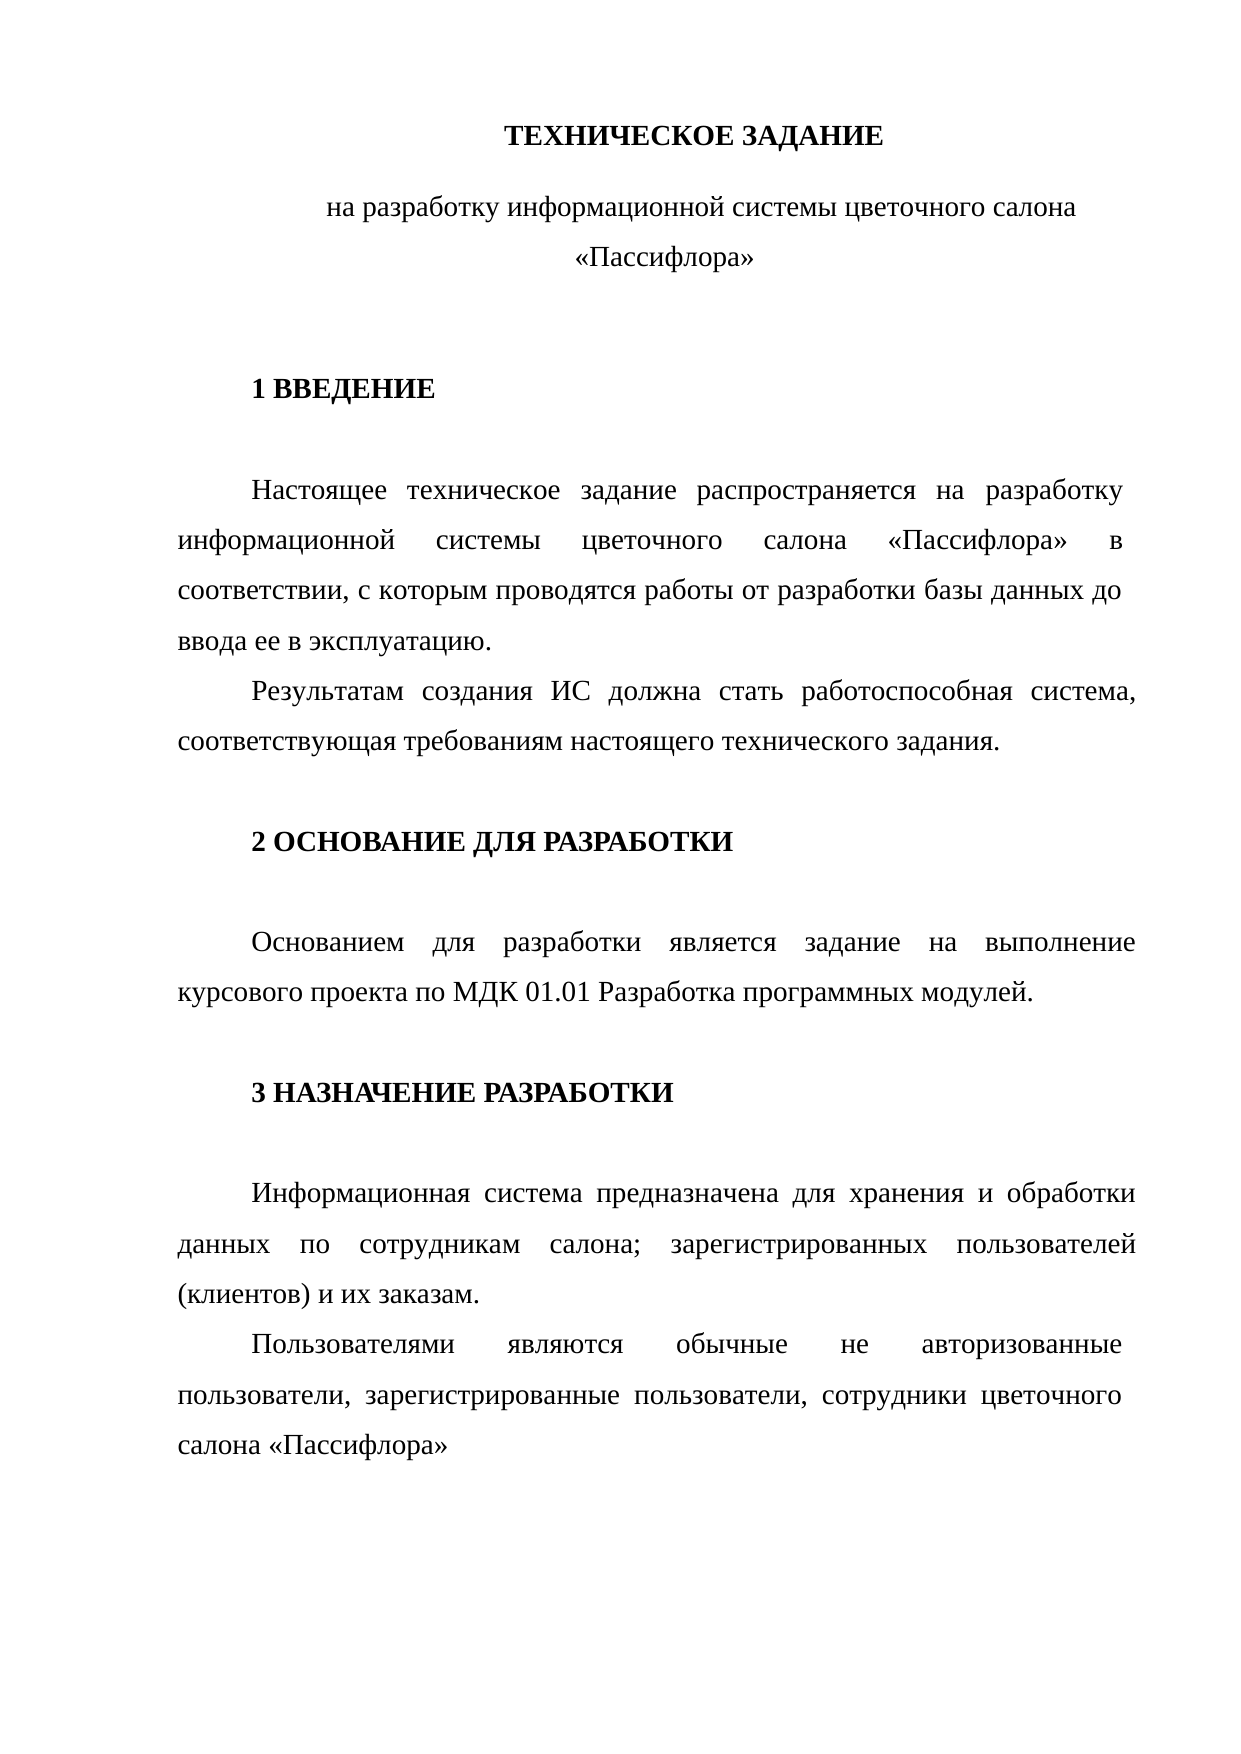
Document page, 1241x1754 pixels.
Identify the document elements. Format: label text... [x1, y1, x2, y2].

text Пользователями являются обычные не авторизованные пользователи, зарегистрированные пользователи, сотрудники цветочного салона «Пассифлора» [177, 1326, 1123, 1461]
text на разработку информационной системы цветочного салона «Пассифлора» [177, 189, 1152, 273]
subtitle 1 ВВЕДЕНИЕ [177, 371, 1152, 405]
text ТЕХНИЧЕСКОЕ ЗАДАНИЕ [177, 118, 1137, 152]
text Результатам создания ИС должна стать работоспособная система, соответствующая требованиям настоящего технического задания. [177, 673, 1137, 757]
text Основанием для разработки является задание на выполнение курсового проекта по МДК 01.01 Разработка программных модулей. [177, 924, 1137, 1008]
text Настоящее техническое задание распространяется на разработку информационной системы цветочного салона «Пассифлора» в соответствии, с которым проводятся работы от разработки базы данных до ввода ее в эксплуатацию. [177, 472, 1123, 656]
subtitle 3 НАЗНАЧЕНИЕ РАЗРАБОТКИ [177, 1075, 1152, 1109]
subtitle 2 ОСНОВАНИЕ ДЛЯ РАЗРАБОТКИ [177, 824, 1152, 857]
text Информационная система предназначена для хранения и обработки данных по сотрудникам салона; зарегистрированных пользователей (клиентов) и их заказам. [177, 1176, 1137, 1310]
